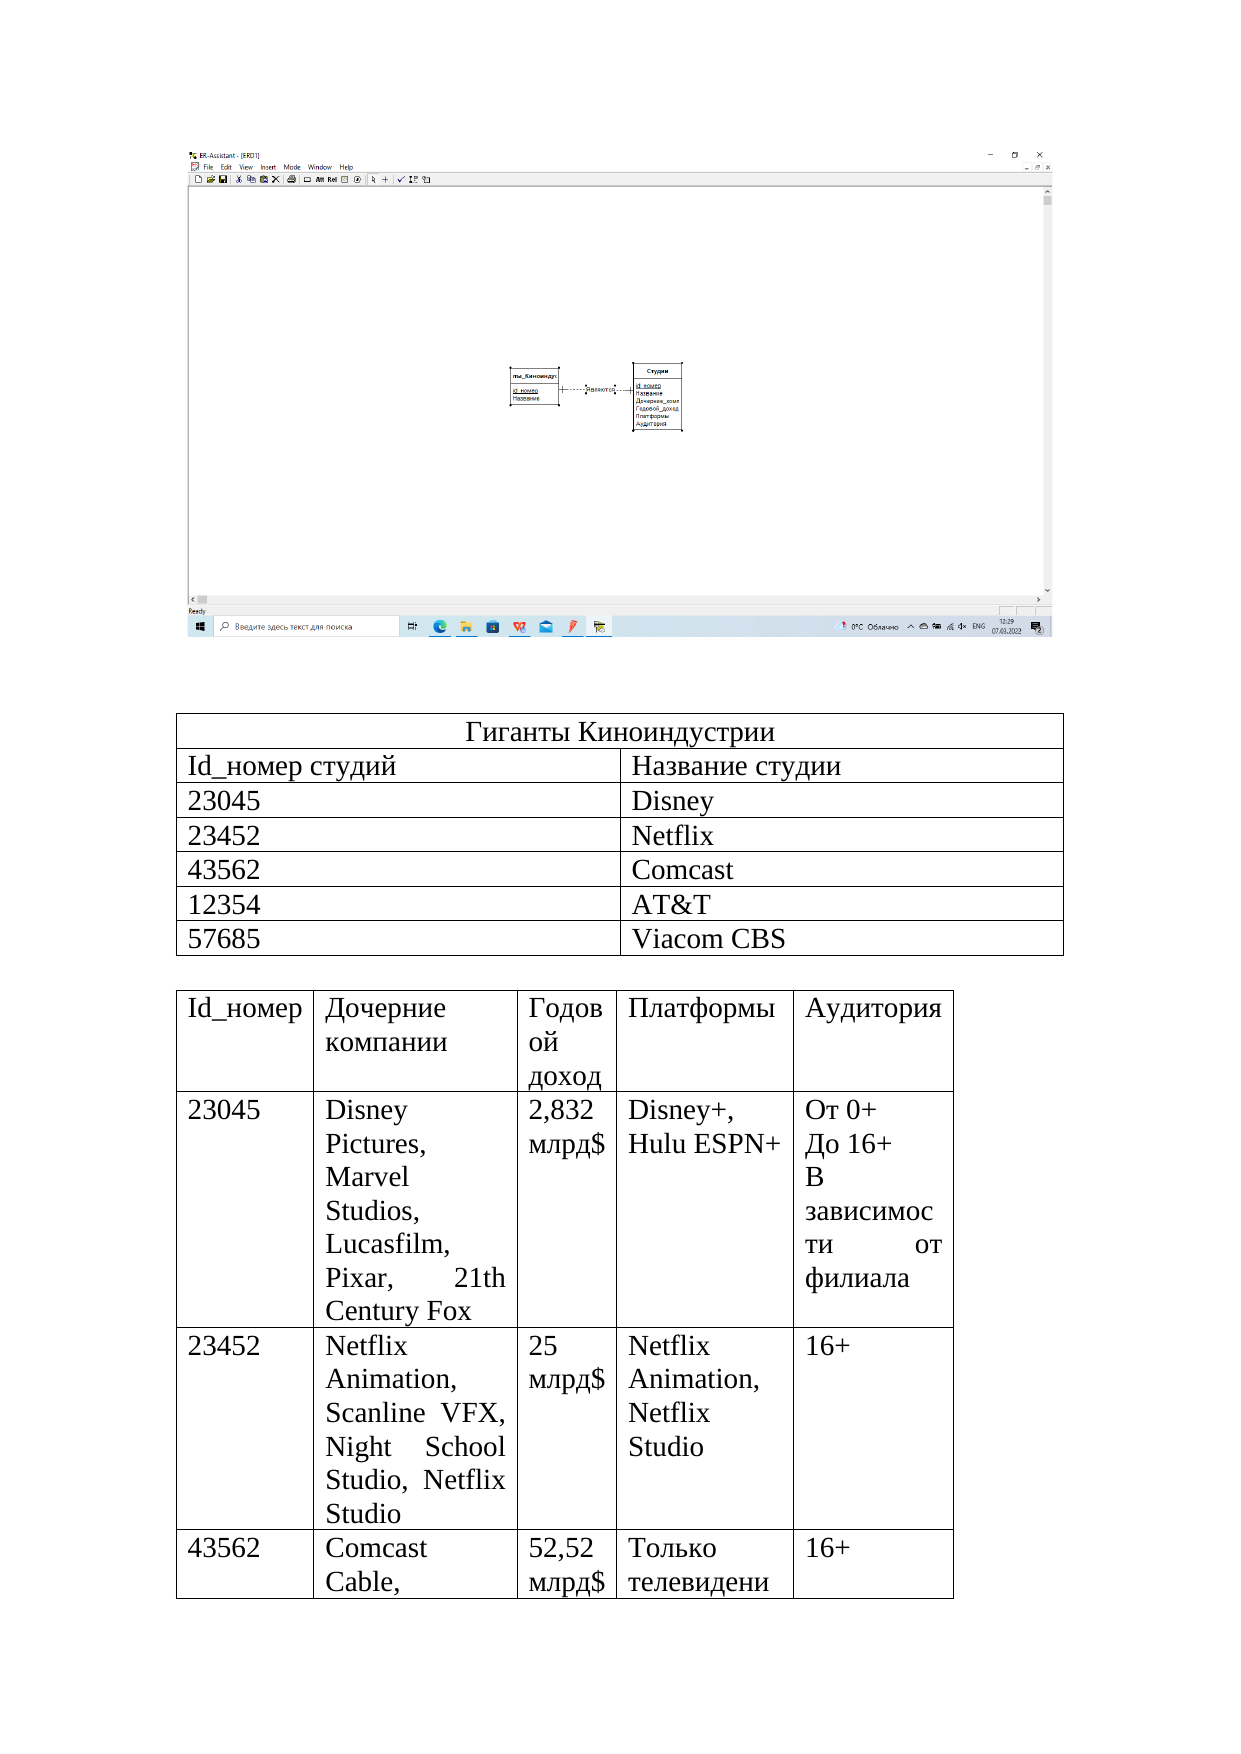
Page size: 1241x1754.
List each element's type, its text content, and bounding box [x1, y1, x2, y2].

table_cell Netflix Animation, Scanline VFX, Night School Studio, Netflix Studio [314, 1328, 517, 1529]
table_cell Disney+, Hulu ESPN+ [617, 1092, 793, 1327]
table_cell 25 млрд$ [518, 1328, 616, 1529]
table_header Платформы [617, 991, 793, 1091]
table_cell 23045 [177, 1092, 313, 1327]
table_cell 23452 [177, 1328, 313, 1529]
table_cell Disney Pictures, Marvel Studios, Lucasfilm, Pixar, 21th Century Fox [314, 1092, 517, 1327]
table_cell Название студии [621, 749, 1063, 782]
table_cell 43562 [177, 852, 620, 886]
table_header Гиганты Киноиндустрии [177, 714, 1063, 747]
table_cell 23452 [177, 818, 620, 851]
table_cell 57685 [177, 921, 620, 955]
table_cell От 0+ До 16+ В зависимости от филиала [794, 1092, 953, 1327]
table_cell 16+ [794, 1530, 953, 1597]
picture [187, 150, 1053, 637]
table_header Дочерние компании [314, 991, 517, 1091]
table_cell 23045 [177, 783, 620, 817]
table_header Аудитория [794, 991, 953, 1091]
table_cell Netflix Animation, Netflix Studio [617, 1328, 793, 1529]
table_header Годовой доход [518, 991, 616, 1091]
table_header Id_номер [177, 991, 313, 1091]
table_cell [314, 1530, 517, 1597]
table_cell Netflix [621, 818, 1063, 851]
table_cell Comcast [621, 852, 1063, 886]
table_cell Viacom CBS [621, 921, 1063, 955]
table_cell Disney [621, 783, 1063, 817]
table_cell Id_номер студий [177, 749, 620, 782]
table_cell Только телевидение [617, 1530, 793, 1597]
table_cell AT&T [621, 887, 1063, 920]
table_cell 43562 [177, 1530, 313, 1597]
table_cell 52,52 млрд$ [518, 1530, 616, 1597]
table_cell 16+ [794, 1328, 953, 1529]
table_cell 2,832 млрд$ [518, 1092, 616, 1327]
table_cell 12354 [177, 887, 620, 920]
